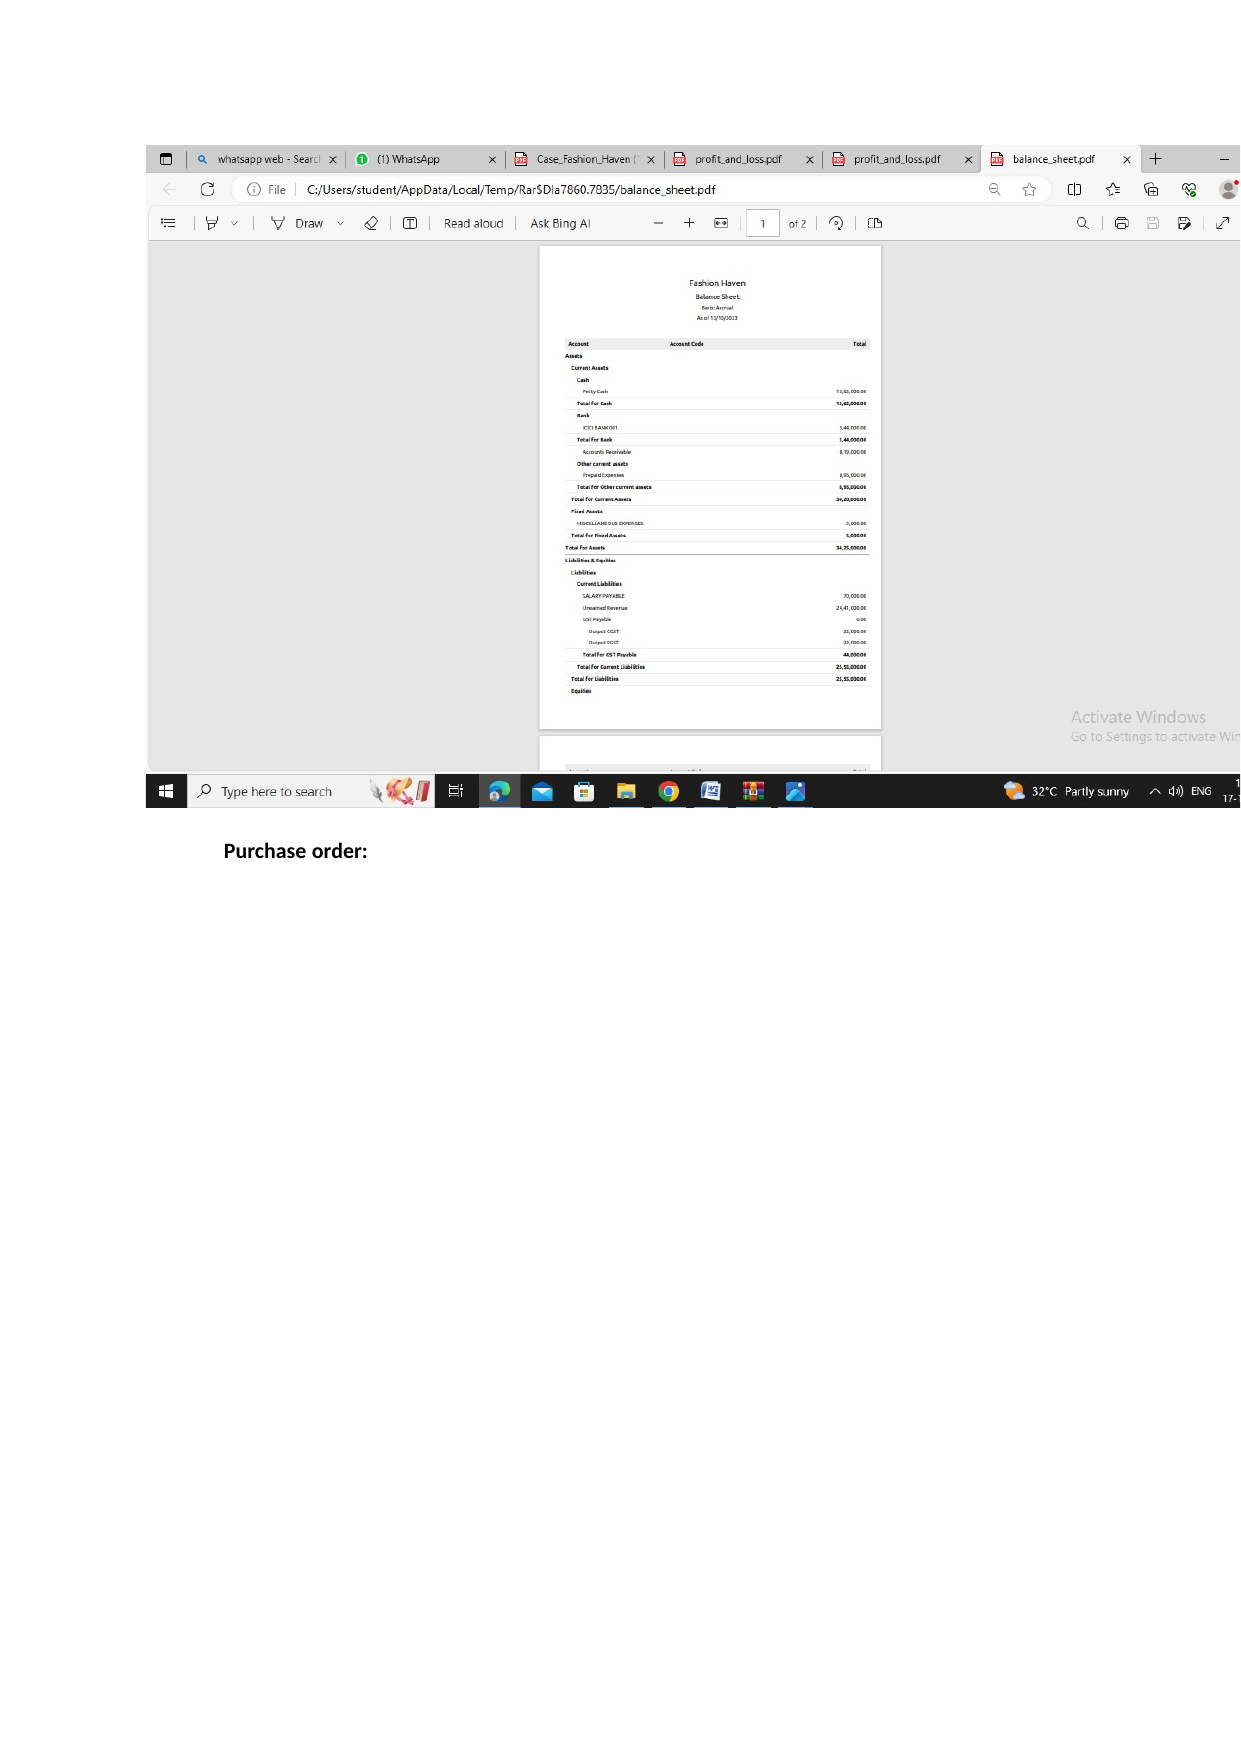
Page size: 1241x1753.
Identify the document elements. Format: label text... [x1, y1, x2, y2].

picture [145, 145, 1241, 808]
text Purchase order: [224, 837, 1228, 864]
